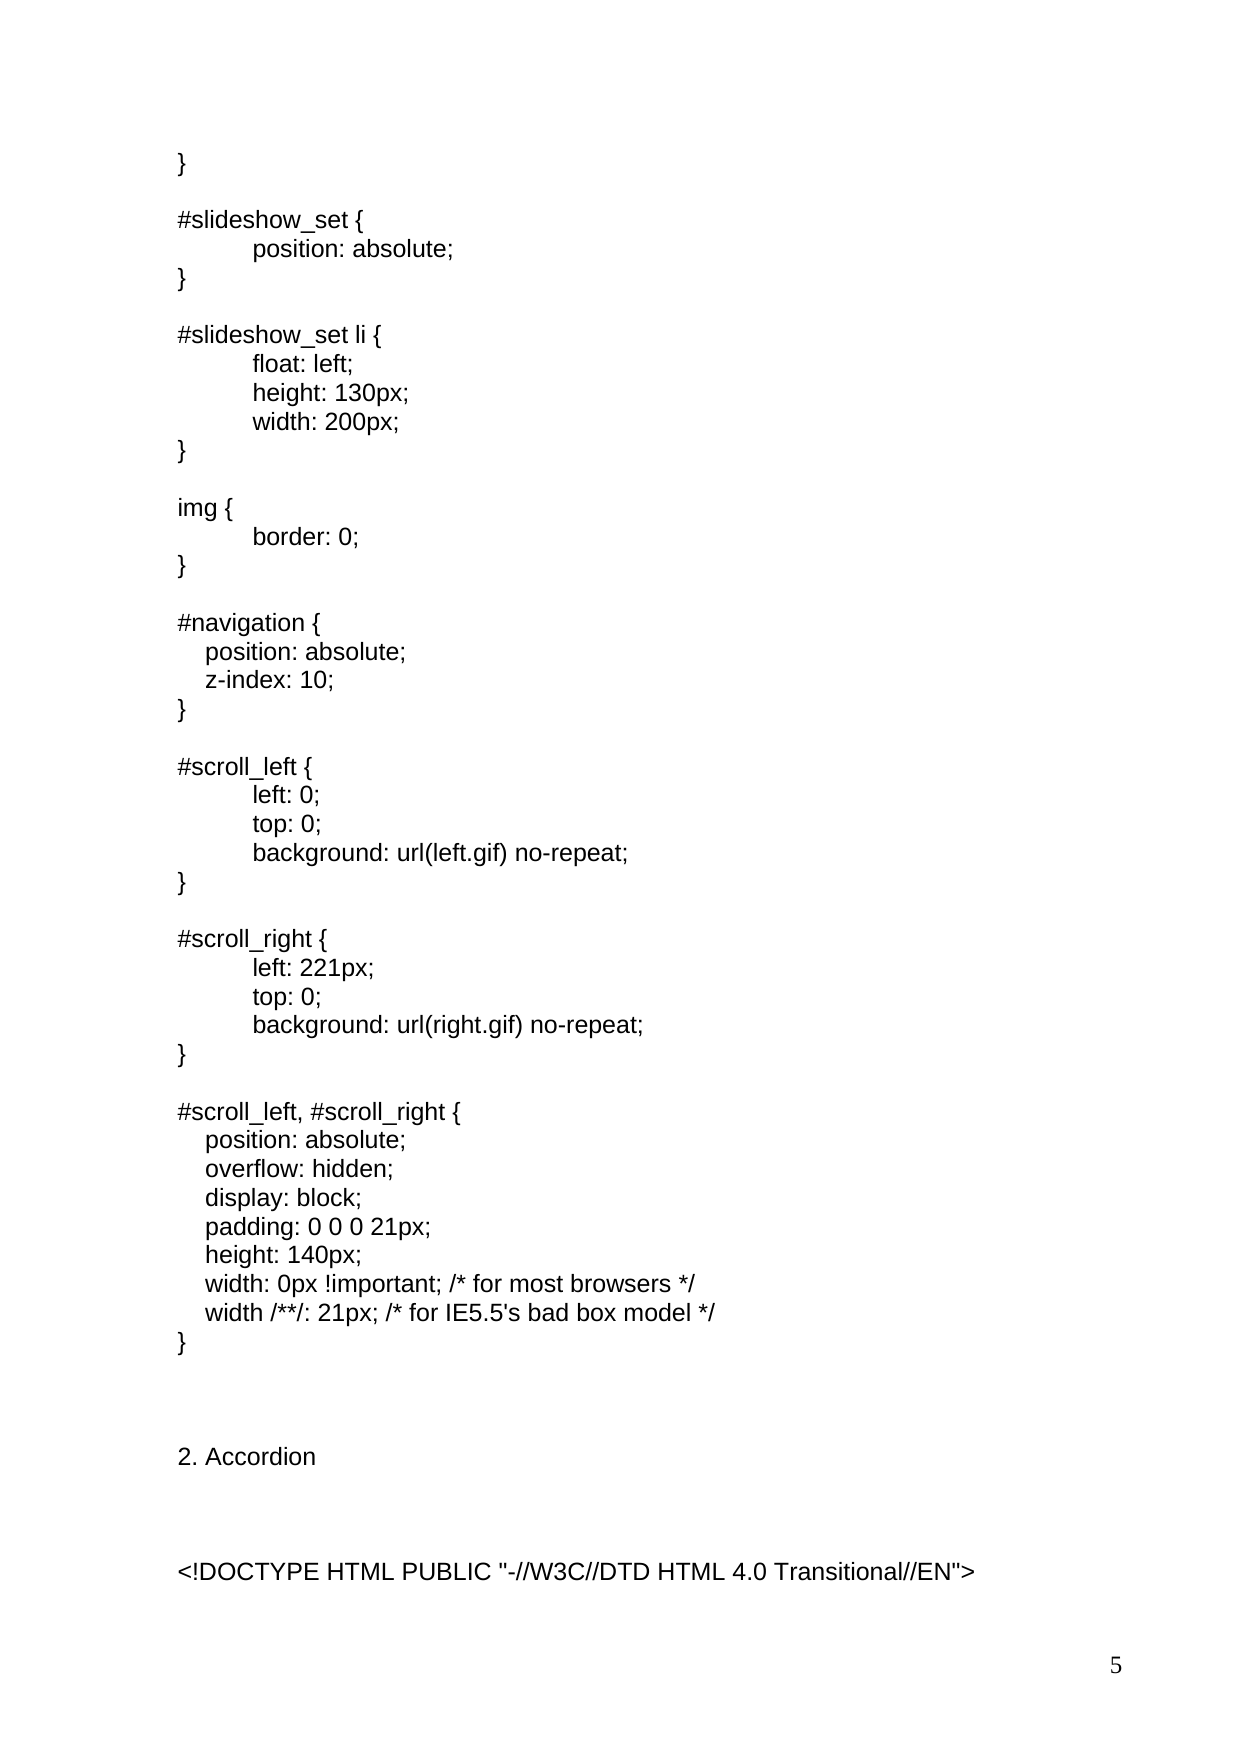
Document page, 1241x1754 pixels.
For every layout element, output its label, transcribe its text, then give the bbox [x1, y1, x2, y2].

text } [177, 1326, 1122, 1355]
text left: 221px; [177, 953, 1122, 981]
text float: left; [177, 349, 1122, 378]
text position: absolute; [177, 1125, 1122, 1154]
text background: url(right.gif) no-repeat; [177, 1010, 1122, 1039]
text } [177, 148, 1122, 176]
text width /**/: 21px; /* for IE5.5's bad box model */ [177, 1298, 1122, 1326]
text #scroll_right { [177, 924, 1122, 953]
text } [177, 1039, 1122, 1068]
text overflow: hidden; [177, 1154, 1122, 1183]
text background: url(left.gif) no-repeat; [177, 838, 1122, 866]
text #scroll_left, #scroll_right { [177, 1096, 1122, 1125]
text height: 130px; [177, 378, 1122, 406]
text width: 0px !important; /* for most browsers */ [177, 1269, 1122, 1298]
text img { [177, 493, 1122, 521]
text } [177, 550, 1122, 579]
text #slideshow_set { [177, 205, 1122, 234]
text left: 0; [177, 780, 1122, 809]
text } [177, 435, 1122, 464]
text } [177, 866, 1122, 895]
text z-index: 10; [177, 665, 1122, 694]
text top: 0; [177, 809, 1122, 838]
text #slideshow_set li { [177, 320, 1122, 349]
text } [177, 694, 1122, 723]
text width: 200px; [177, 406, 1122, 435]
text height: 140px; [177, 1240, 1122, 1269]
text } [177, 263, 1122, 291]
text #scroll_left { [177, 751, 1122, 780]
text <!DOCTYPE HTML PUBLIC "-//W3C//DTD HTML 4.0 Transitional//EN"> [177, 1556, 1122, 1585]
text position: absolute; [177, 234, 1122, 263]
text display: block; [177, 1183, 1122, 1211]
text border: 0; [177, 521, 1122, 550]
text #navigation { [177, 608, 1122, 636]
text position: absolute; [177, 636, 1122, 665]
text top: 0; [177, 981, 1122, 1010]
text padding: 0 0 0 21px; [177, 1211, 1122, 1240]
text 2. Accordion [177, 1441, 1122, 1470]
